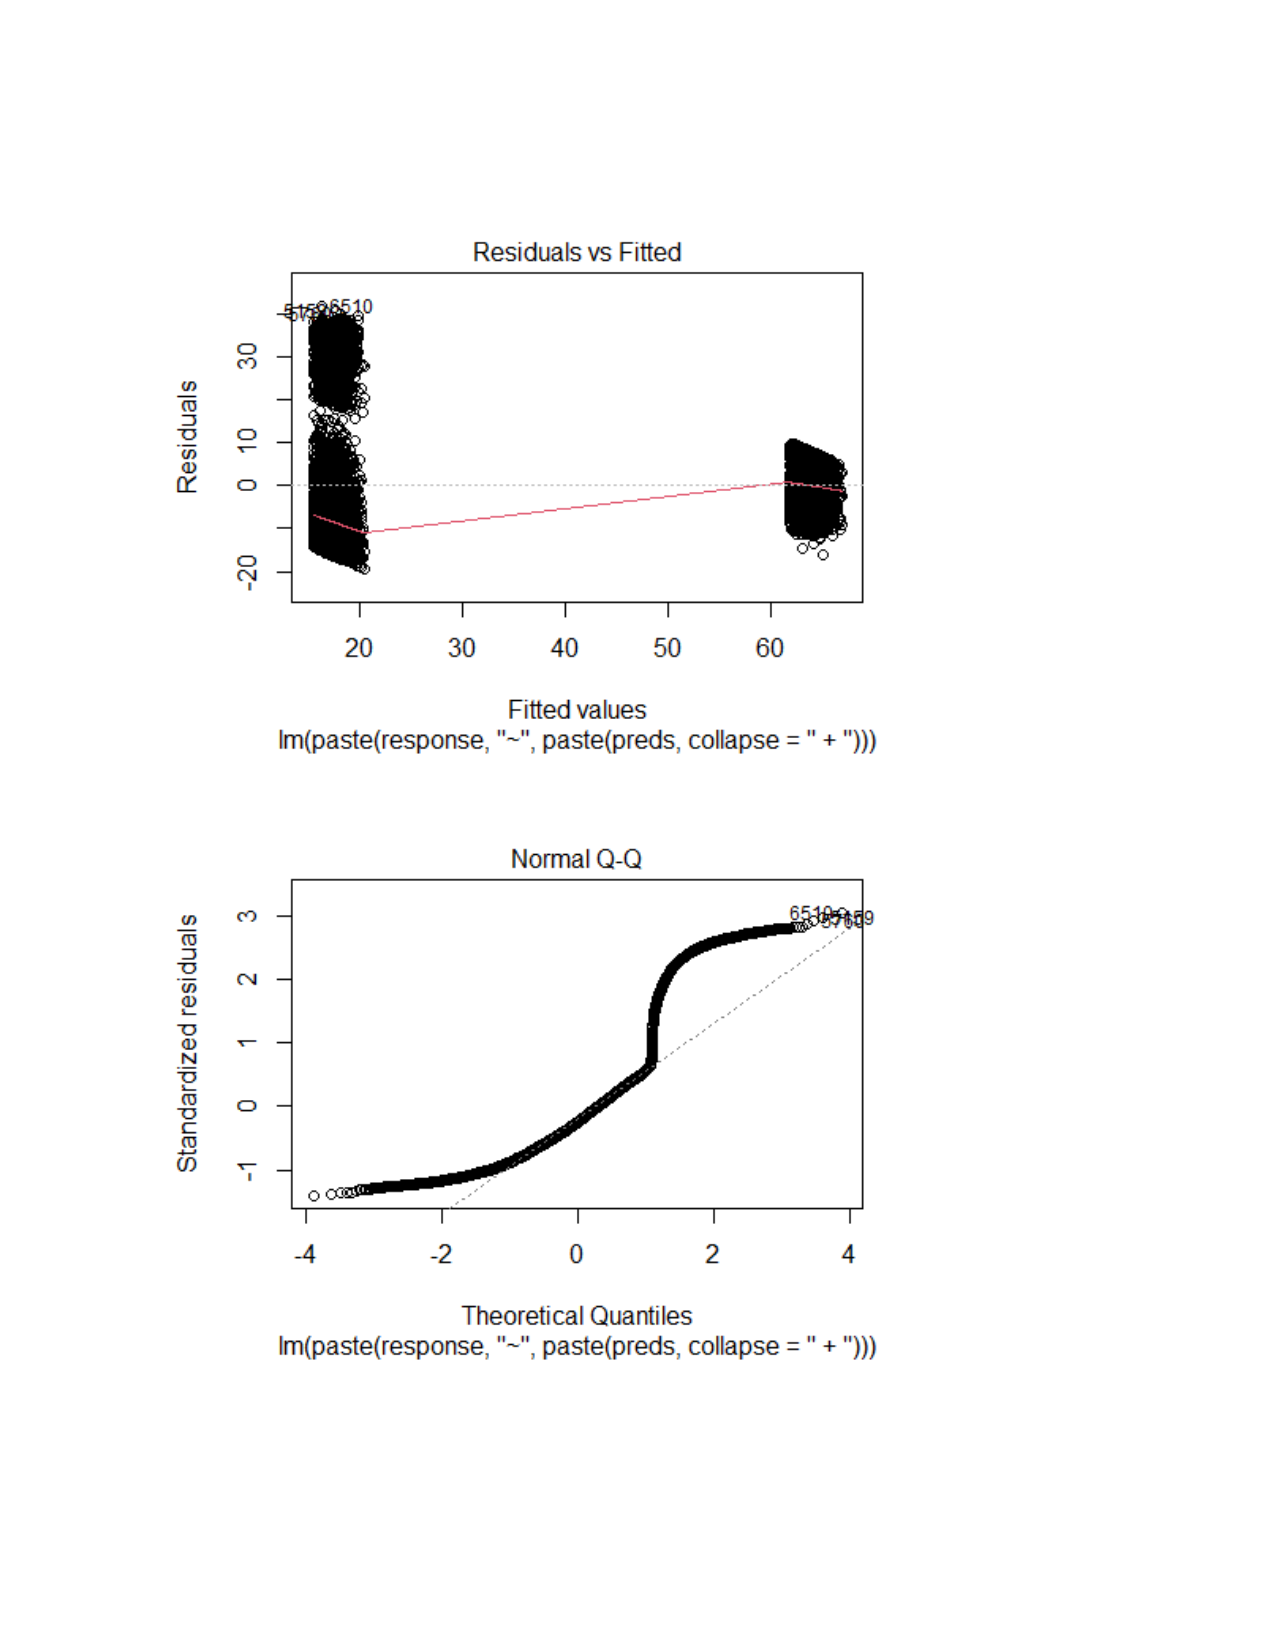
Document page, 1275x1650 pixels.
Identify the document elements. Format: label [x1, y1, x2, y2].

picture [168, 150, 927, 1363]
